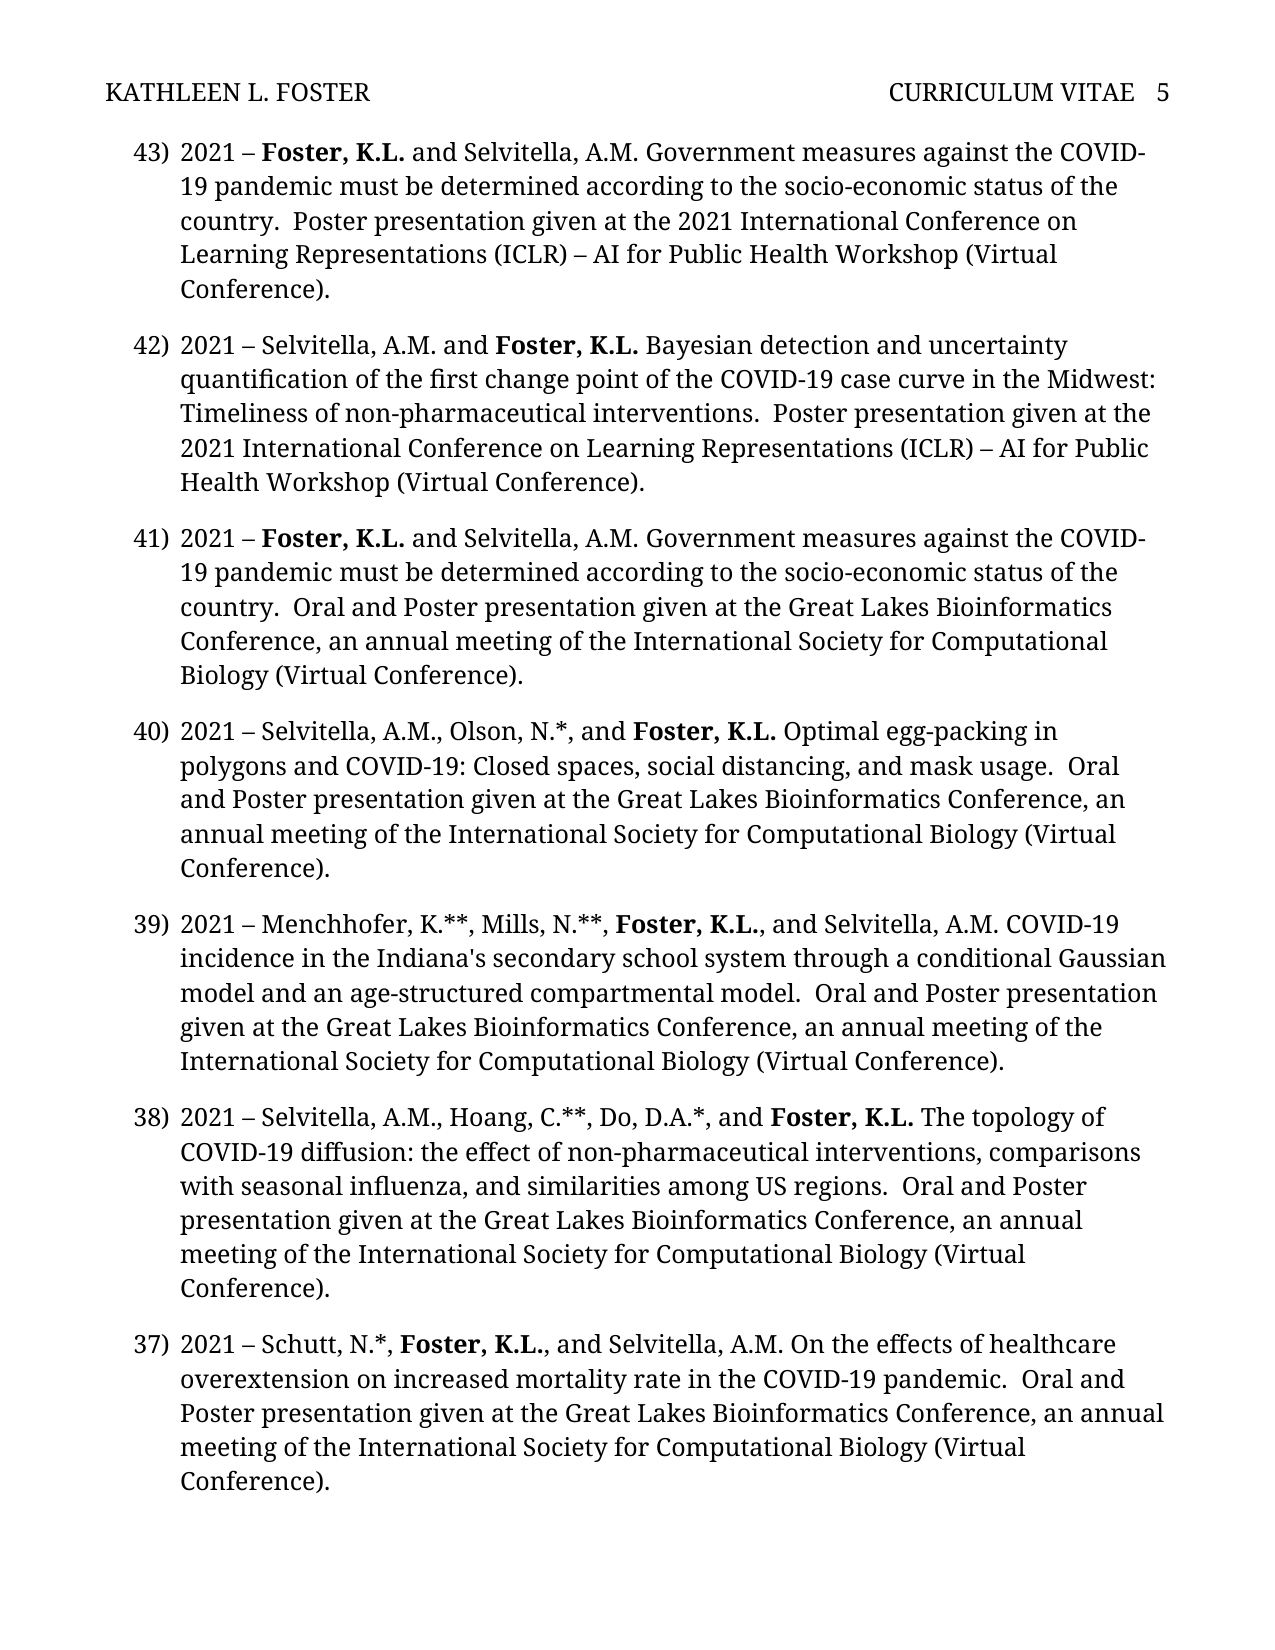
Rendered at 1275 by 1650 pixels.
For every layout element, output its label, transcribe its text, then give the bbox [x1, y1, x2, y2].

text 39) 2021 – Menchhofer, K.**, Mills, N.**, Foster, K.L., and Selvitella, A.M. COVID-19 incidence in the Indiana's secondary school system through a conditional Gaussian model and an age-structured compartmental model. Oral and Poster presentation given at the Great Lakes Bioinformatics Conference, an annual meeting of the International Society for Computational Biology (Virtual Conference). [133, 907, 1170, 1077]
text 43) 2021 – Foster, K.L. and Selvitella, A.M. Government measures against the COVID-19 pandemic must be determined according to the socio-economic status of the country. Poster presentation given at the 2021 International Conference on Learning Representations (ICLR) – AI for Public Health Workshop (Virtual Conference). [133, 135, 1170, 305]
text 42) 2021 – Selvitella, A.M. and Foster, K.L. Bayesian detection and uncertainty quantification of the first change point of the COVID-19 case curve in the Midwest: Timeliness of non-pharmaceutical interventions. Poster presentation given at the 2021 International Conference on Learning Representations (ICLR) – AI for Public Health Workshop (Virtual Conference). [133, 328, 1170, 498]
text 38) 2021 – Selvitella, A.M., Hoang, C.**, Do, D.A.*, and Foster, K.L. The topology of COVID-19 diffusion: the effect of non-pharmaceutical interventions, comparisons with seasonal influenza, and similarities among US regions. Oral and Poster presentation given at the Great Lakes Bioinformatics Conference, an annual meeting of the International Society for Computational Biology (Virtual Conference). [133, 1100, 1170, 1304]
text 40) 2021 – Selvitella, A.M., Olson, N.*, and Foster, K.L. Optimal egg-packing in polygons and COVID-19: Closed spaces, social distancing, and mask usage. Oral and Poster presentation given at the Great Lakes Bioinformatics Conference, an annual meeting of the International Society for Computational Biology (Virtual Conference). [133, 714, 1170, 884]
text 37) 2021 – Schutt, N.*, Foster, K.L., and Selvitella, A.M. On the effects of healthcare overextension on increased mortality rate in the COVID-19 pandemic. Oral and Poster presentation given at the Great Lakes Bioinformatics Conference, an annual meeting of the International Society for Computational Biology (Virtual Conference). [133, 1327, 1170, 1497]
text 41) 2021 – Foster, K.L. and Selvitella, A.M. Government measures against the COVID-19 pandemic must be determined according to the socio-economic status of the country. Oral and Poster presentation given at the Great Lakes Bioinformatics Conference, an annual meeting of the International Society for Computational Biology (Virtual Conference). [133, 521, 1170, 691]
